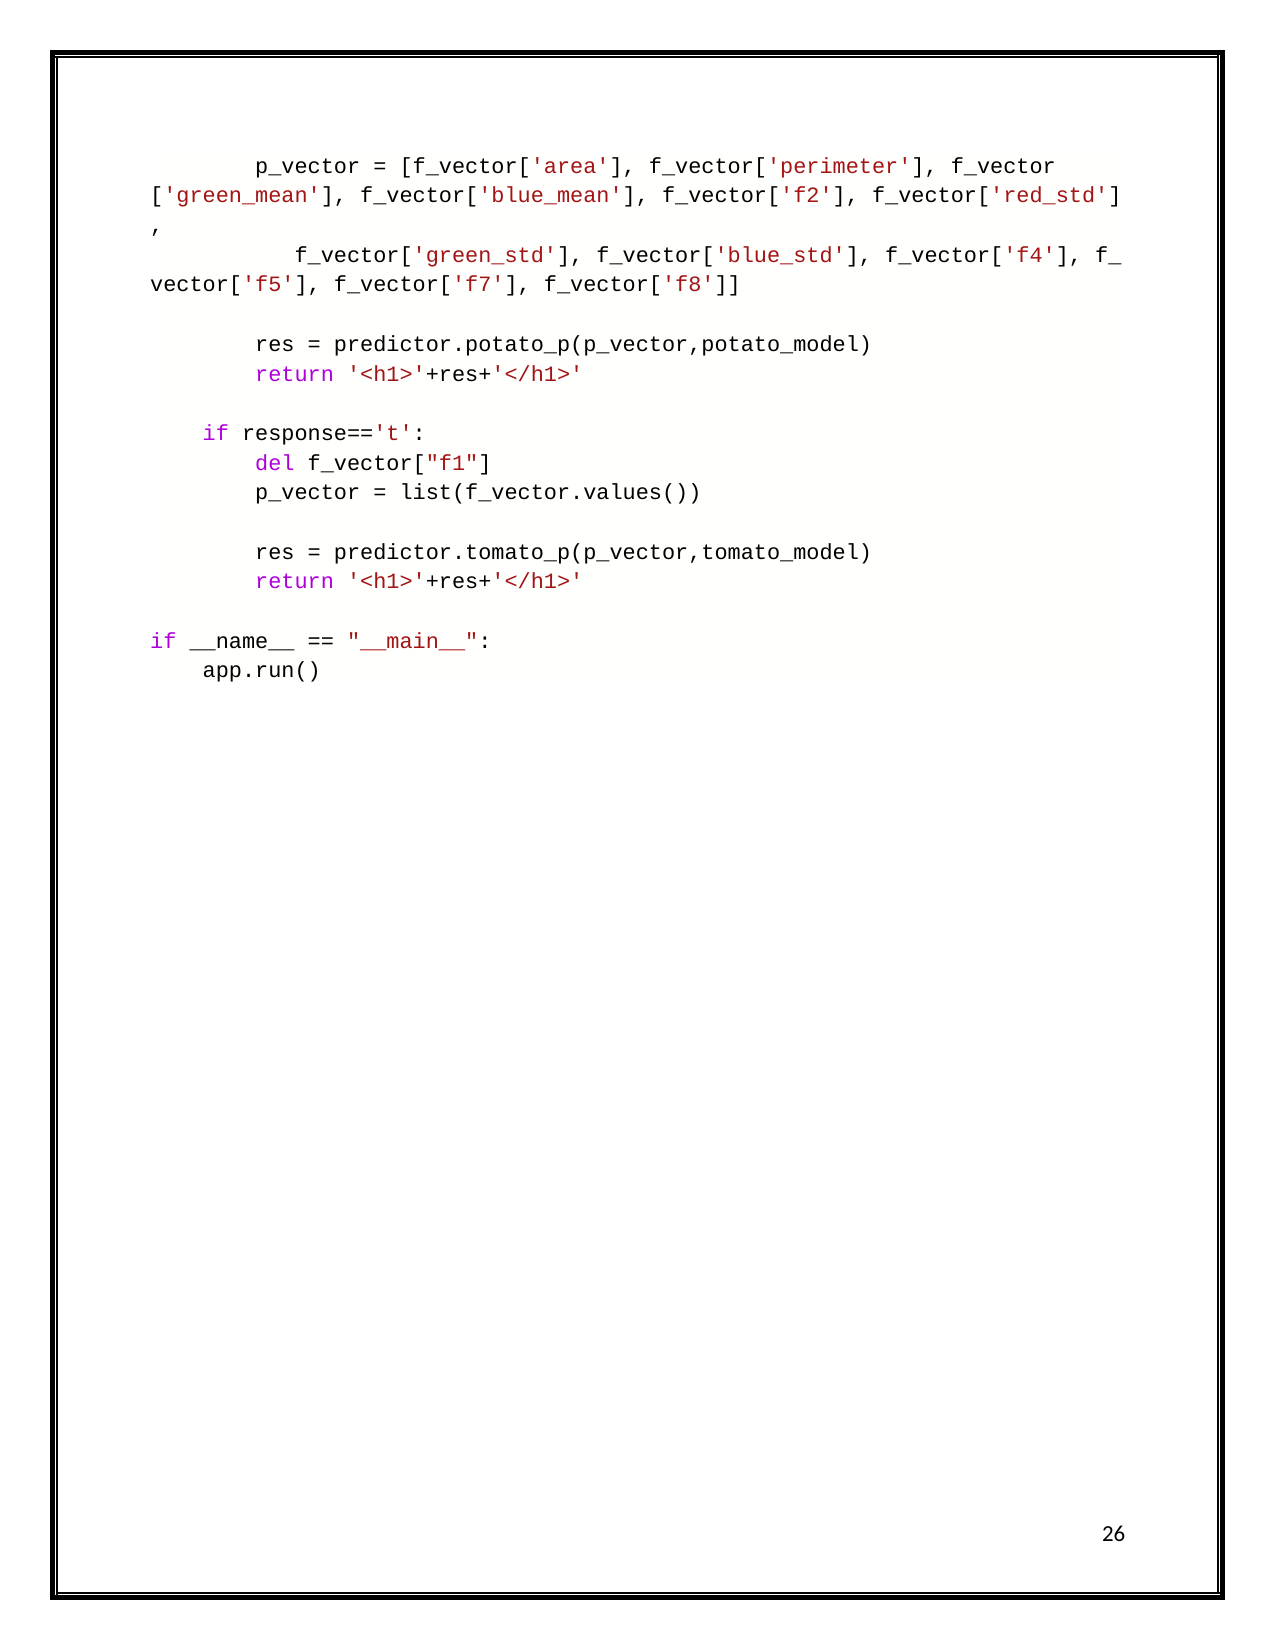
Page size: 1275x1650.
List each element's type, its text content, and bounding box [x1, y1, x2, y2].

text res = predictor.potato_p(p_vector,potato_model) [150, 328, 1125, 358]
text app.run() [150, 655, 1125, 684]
text p_vector = [f_vector['area'], f_vector['perimeter'], f_vector['green_mean'], f_vector['blue_mean'], f_vector['f2'], f_vector['red_std'], [150, 150, 1125, 239]
text p_vector = list(f_vector.values()) [150, 477, 1125, 506]
text del f_vector["f1"] [150, 447, 1125, 477]
text res = predictor.tomato_p(p_vector,tomato_model) [150, 536, 1125, 566]
text if response=='t': [150, 417, 1125, 447]
text return '<h1>'+res+'</h1>' [150, 358, 1125, 387]
text f_vector['green_std'], f_vector['blue_std'], f_vector['f4'], f_vector['f5'], f_vector['f7'], f_vector['f8']] [150, 239, 1125, 298]
text if __name__ == "__main__": [150, 625, 1125, 655]
text return '<h1>'+res+'</h1>' [150, 566, 1125, 595]
